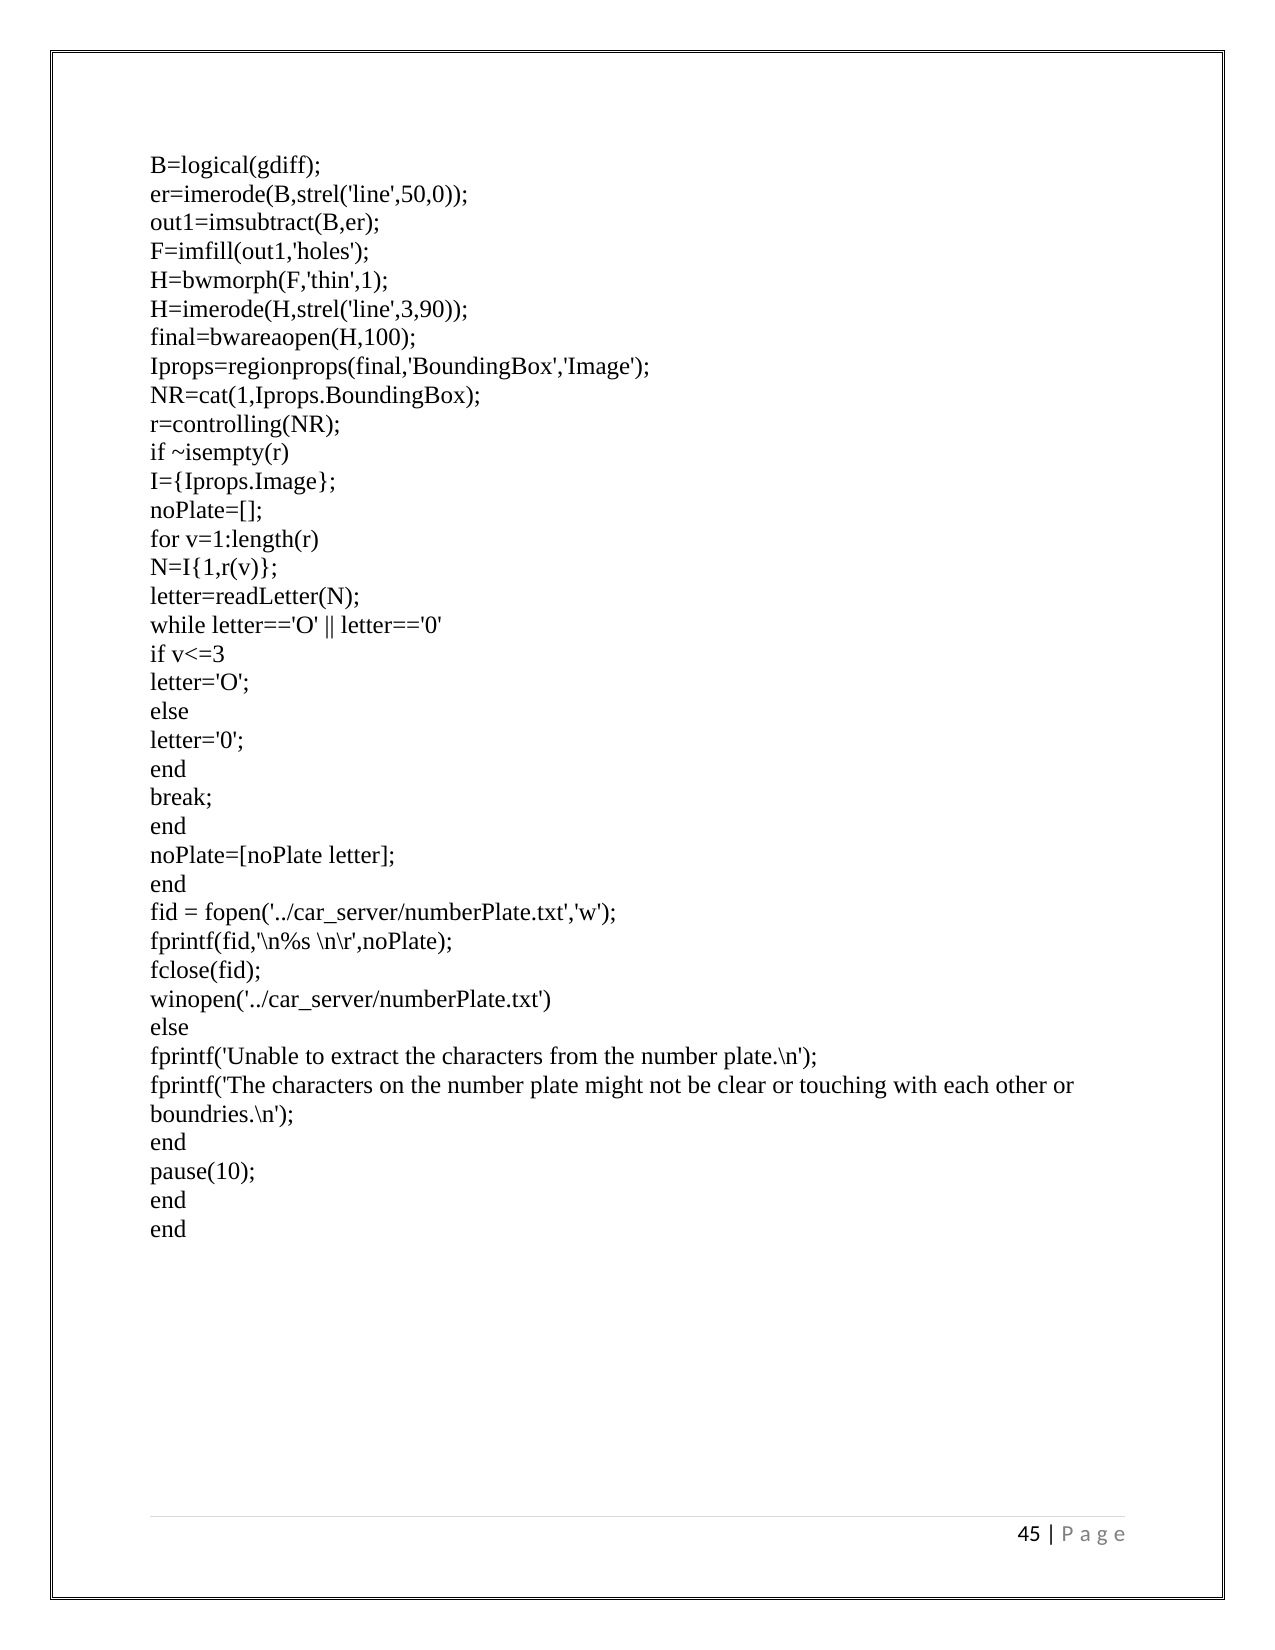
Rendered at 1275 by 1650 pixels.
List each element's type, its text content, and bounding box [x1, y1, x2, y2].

text end [150, 811, 1125, 840]
text end [150, 1185, 1125, 1214]
text Iprops=regionprops(final,'BoundingBox','Image'); [150, 351, 1125, 380]
text end [150, 754, 1125, 782]
text final=bwareaopen(H,100); [150, 322, 1125, 351]
text else [150, 1012, 1125, 1041]
text while letter=='O' || letter=='0' [150, 610, 1125, 639]
text if v<=3 [150, 639, 1125, 667]
text fclose(fid); [150, 955, 1125, 984]
text winopen('../car_server/numberPlate.txt') [150, 984, 1125, 1012]
text noPlate=[noPlate letter]; [150, 840, 1125, 869]
text fprintf(fid,'\n%s \n\r',noPlate); [150, 926, 1125, 955]
text NR=cat(1,Iprops.BoundingBox); [150, 380, 1125, 409]
text F=imfill(out1,'holes'); [150, 236, 1125, 265]
text else [150, 696, 1125, 725]
text letter='0'; [150, 725, 1125, 754]
text for v=1:length(r) [150, 524, 1125, 552]
text I={Iprops.Image}; [150, 466, 1125, 495]
text H=imerode(H,strel('line',3,90)); [150, 294, 1125, 322]
text fid = fopen('../car_server/numberPlate.txt','w'); [150, 897, 1125, 926]
text if ~isempty(r) [150, 437, 1125, 466]
text fprintf('Unable to extract the characters from the number plate.\n'); [150, 1041, 1125, 1070]
text N=I{1,r(v)}; [150, 552, 1125, 581]
text r=controlling(NR); [150, 409, 1125, 437]
text noPlate=[]; [150, 495, 1125, 524]
text er=imerode(B,strel('line',50,0)); [150, 179, 1125, 207]
text end [150, 1127, 1125, 1156]
text fprintf('The characters on the number plate might not be clear or touching with each other or boundries.\n'); [150, 1070, 1125, 1127]
text end [150, 869, 1125, 897]
text letter='O'; [150, 667, 1125, 696]
text break; [150, 782, 1125, 811]
text letter=readLetter(N); [150, 581, 1125, 610]
text H=bwmorph(F,'thin',1); [150, 265, 1125, 294]
text pause(10); [150, 1156, 1125, 1185]
text out1=imsubtract(B,er); [150, 207, 1125, 236]
text B=logical(gdiff); [150, 150, 1125, 179]
text end [150, 1214, 1125, 1242]
